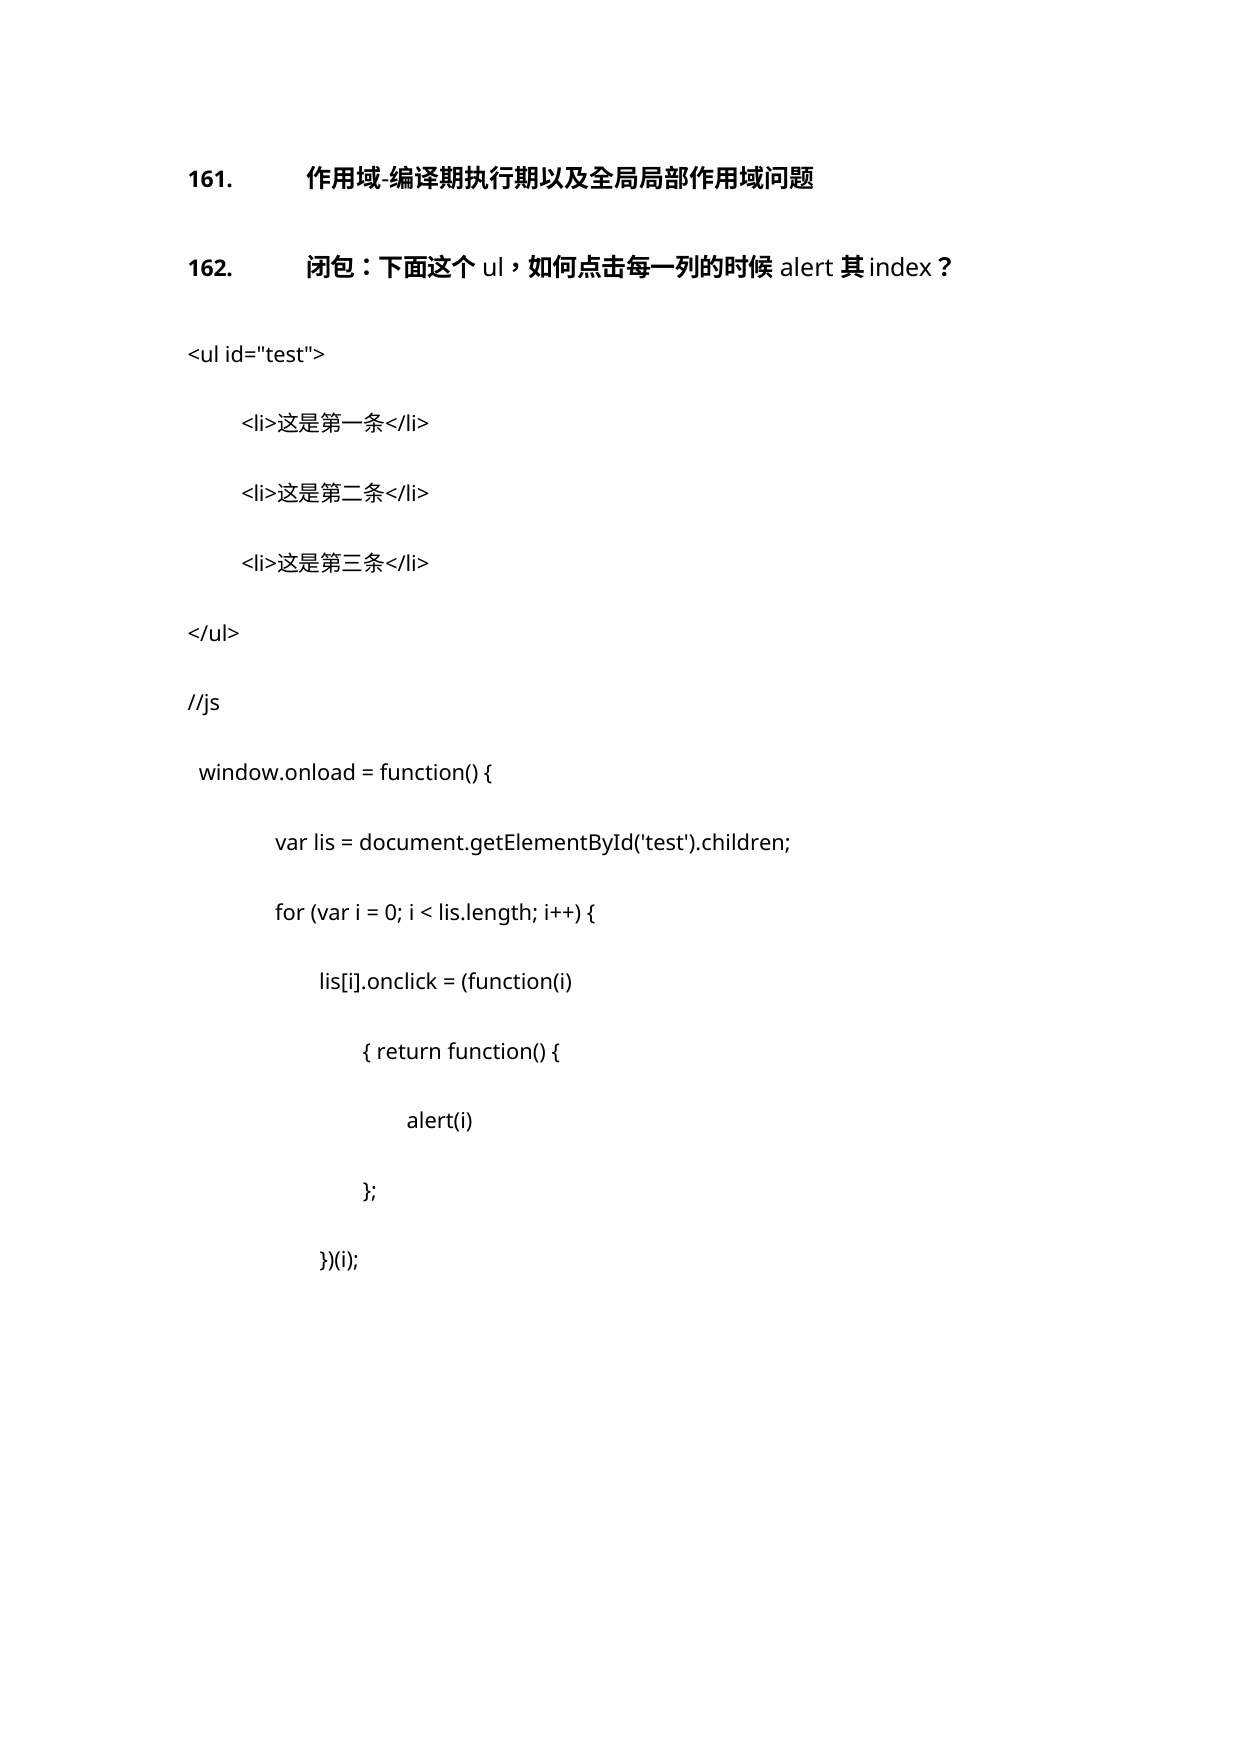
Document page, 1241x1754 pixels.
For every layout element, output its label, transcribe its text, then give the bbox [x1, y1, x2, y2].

text <ul id="test"> [187, 339, 1240, 368]
text <li>这是第一条</li> [214, 408, 456, 438]
subtitle 作用域-编译期执行期以及全局局部作用域问题 [187, 160, 1240, 194]
text alert(i) [406, 1105, 1240, 1135]
text <li>这是第三条</li> [214, 548, 456, 577]
text })(i); [231, 1244, 447, 1274]
text //js [187, 687, 1240, 717]
text var lis = document.getElementById('test').children; for (var i = 0; i < lis.length; i++) { [275, 827, 816, 926]
text lis[i].onclick = (function(i) { return function() { [319, 966, 598, 1066]
text <li>这是第二条</li> [214, 478, 456, 508]
text </ul> [187, 618, 1240, 647]
list 闭包：下面这个 ul，如何点击每一列的时候 alert 其 index？ [187, 249, 1240, 283]
text window.onload = function() { [198, 757, 1240, 787]
text }; [363, 1175, 1240, 1205]
